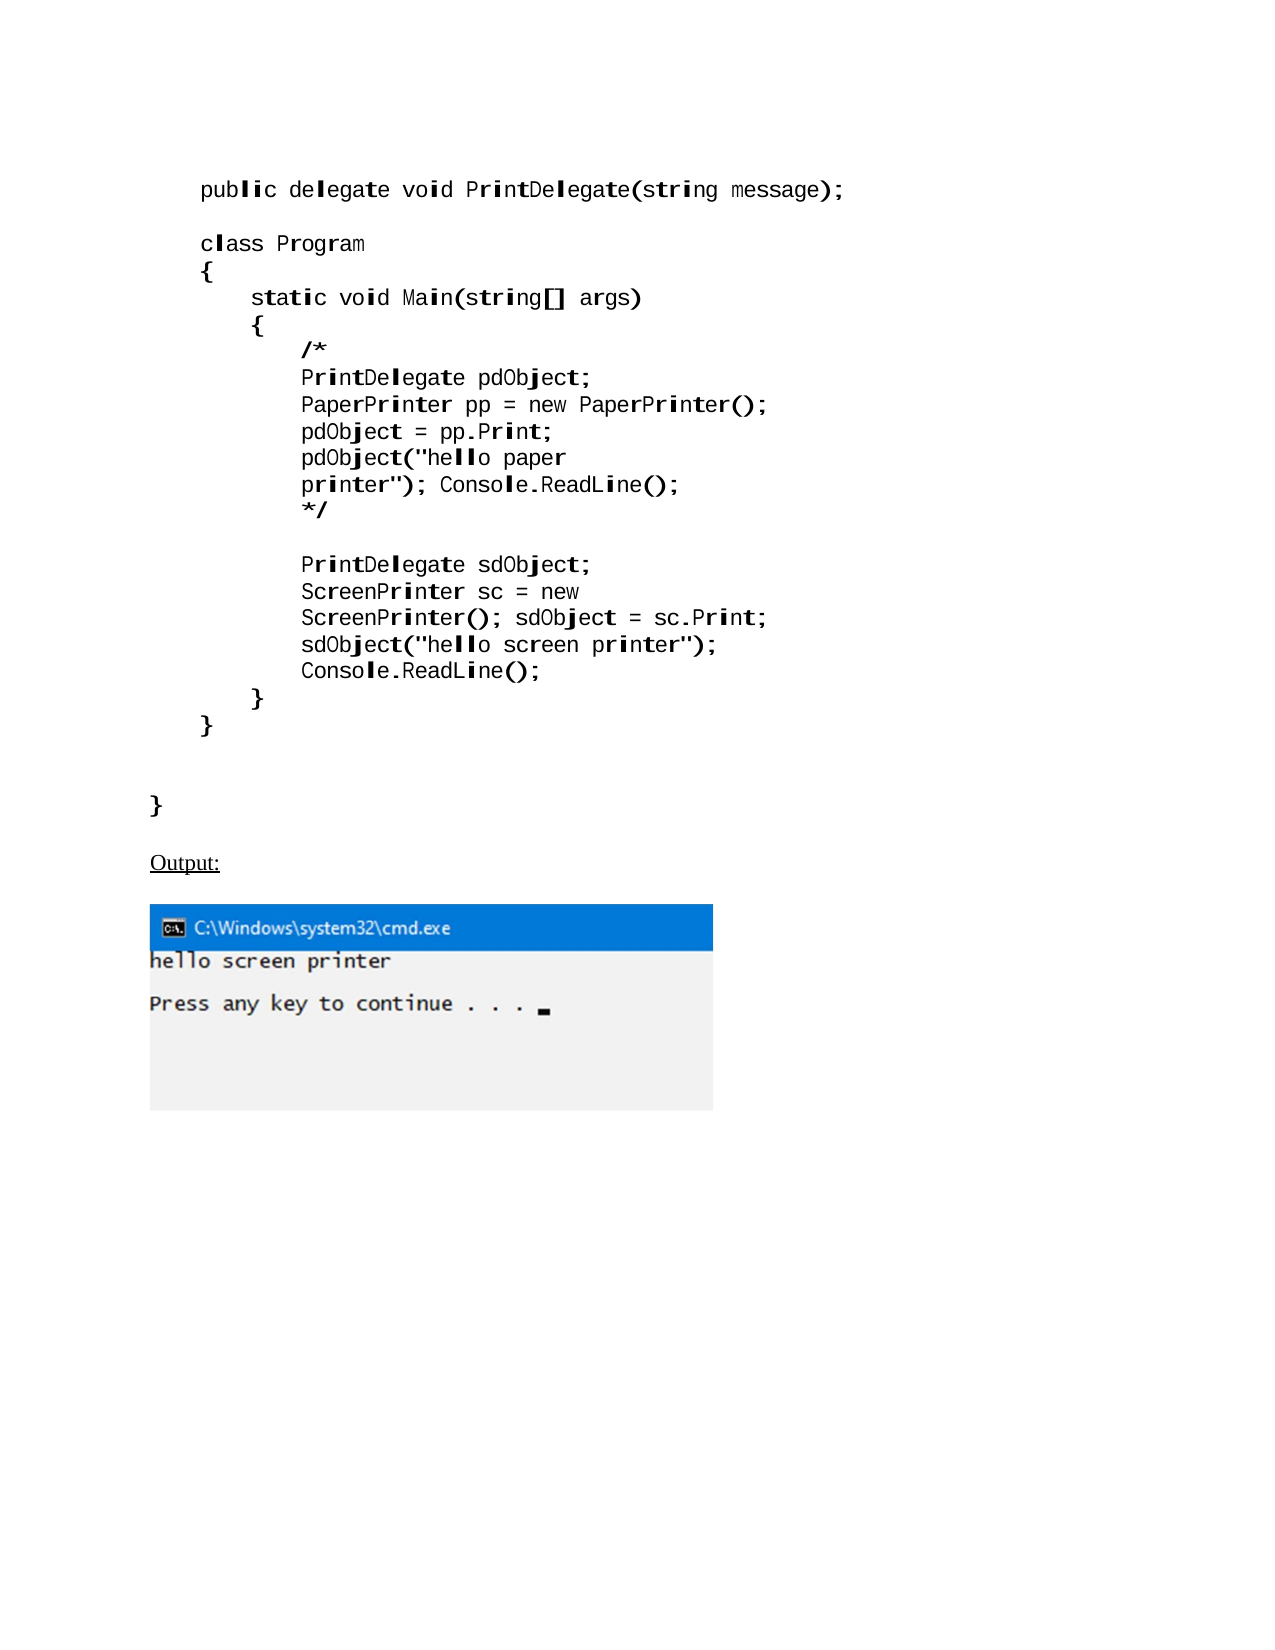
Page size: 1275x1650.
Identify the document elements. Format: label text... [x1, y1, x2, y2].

text { [200, 257, 1135, 283]
text } [251, 684, 1135, 710]
text /* [301, 337, 1135, 364]
text public delegate void PrintDelegate(string message); [200, 176, 1135, 203]
text static void Main(string[] args) [251, 284, 1135, 310]
text { [251, 311, 1135, 337]
text sdObject("hello screen printer"); Console.ReadLine(); [301, 631, 718, 684]
text */ [301, 497, 1135, 523]
text PrintDelegate sdObject; [301, 551, 1135, 577]
text PrintDelegate pdObject; [301, 364, 1135, 391]
picture [149, 904, 714, 1111]
text ScreenPrinter sc = new ScreenPrinter(); sdObject = sc.Print; [301, 578, 793, 631]
text Output: [150, 849, 1135, 875]
text PaperPrinter pp = new PaperPrinter(); pdObject = pp.Print; [301, 391, 768, 444]
text pdObject("hello paper printer"); Console.ReadLine(); [301, 444, 704, 497]
text } [200, 711, 1135, 737]
text class Program [200, 230, 1135, 256]
text } [150, 791, 1135, 818]
